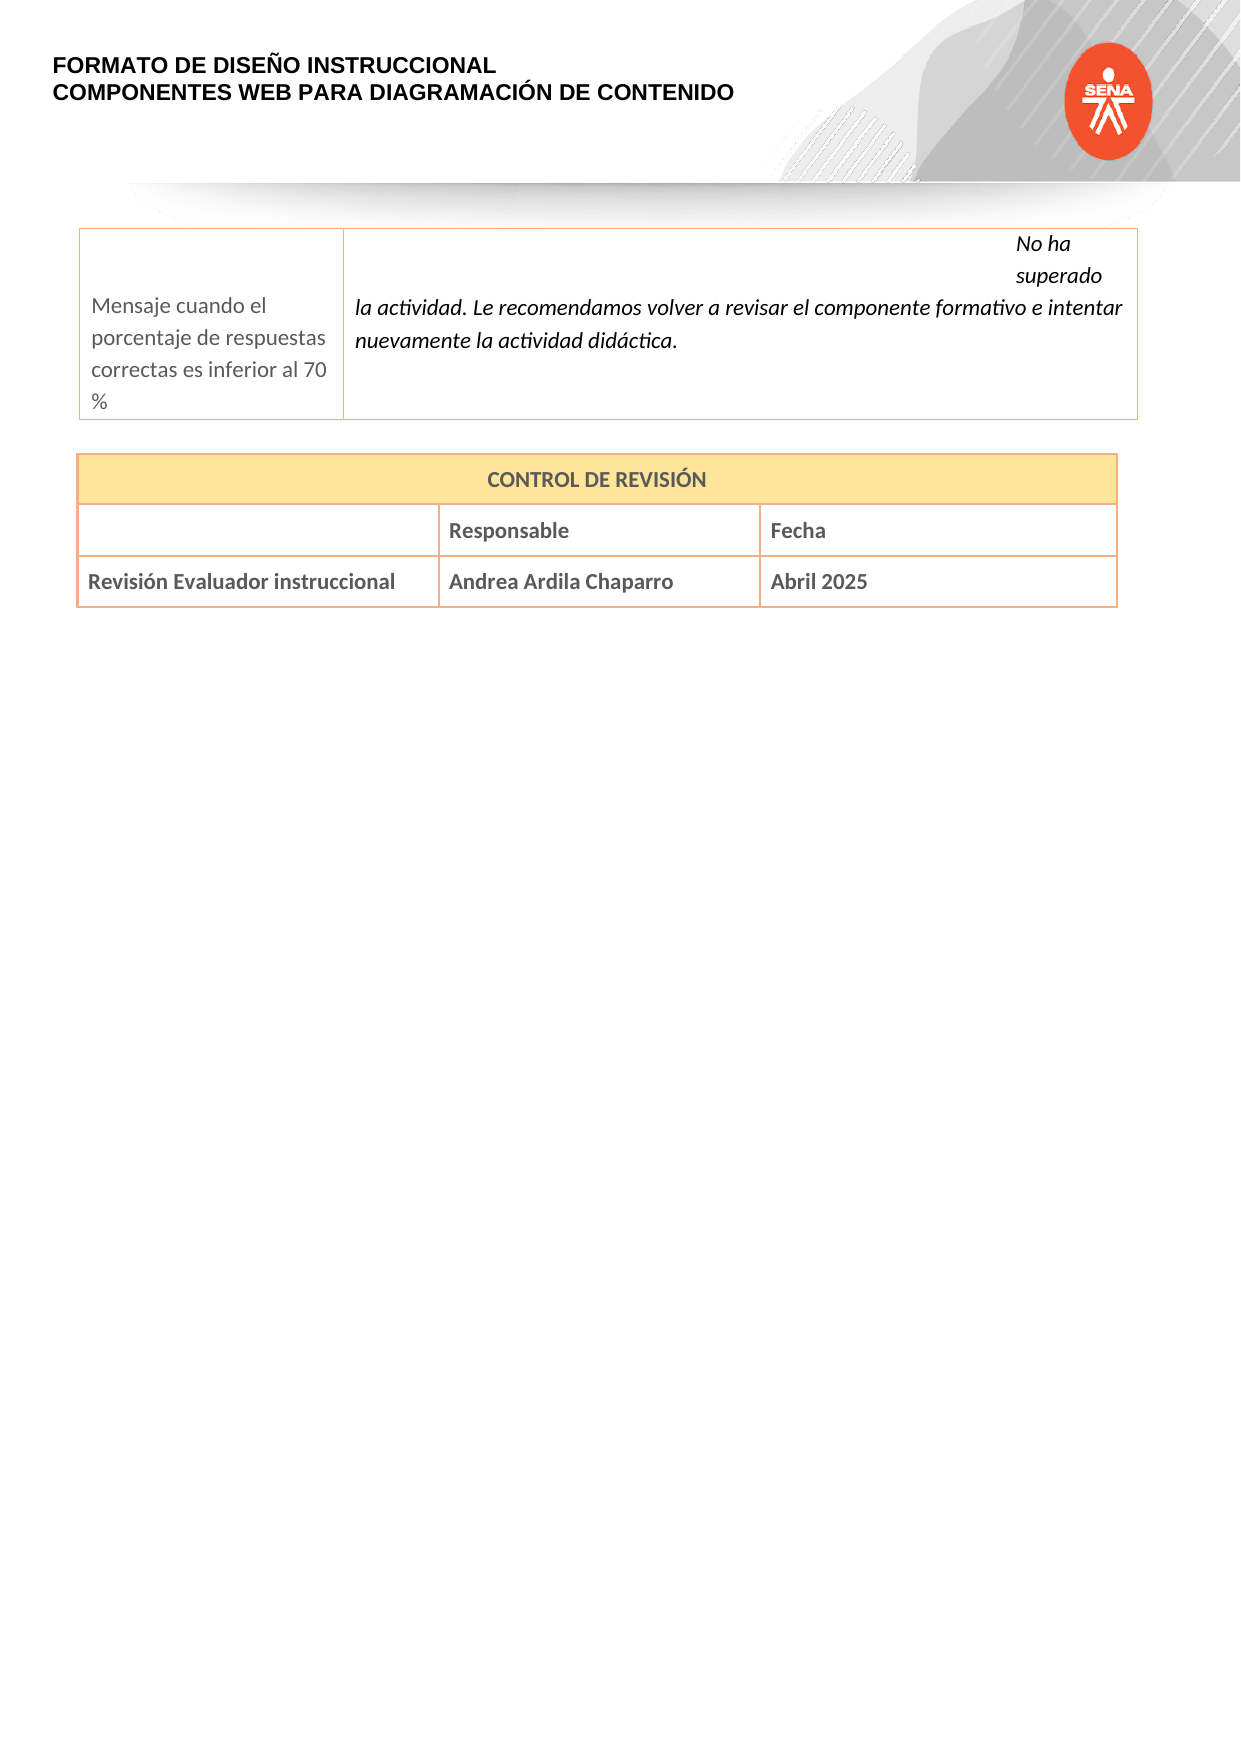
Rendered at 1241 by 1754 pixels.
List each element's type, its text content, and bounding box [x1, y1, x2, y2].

picture [0, 0, 1241, 229]
table_cell Responsable [440, 505, 759, 554]
table_cell Andrea Ardila Chaparro [440, 557, 759, 606]
table_cell Abril 2025 [761, 557, 1116, 606]
table_header CONTROL DE REVISIÓN [79, 455, 1116, 503]
table_cell Mensaje cuando el porcentaje de respuestas correctas es inferior al 70 % [80, 229, 343, 419]
table_cell Fecha [761, 505, 1116, 554]
table_cell No ha superado la actividad. Le recomendamos volver a revisar el componente formativo e intentar nuevamente la actividad didáctica. [344, 229, 1137, 419]
table_cell Revisión Evaluador instruccional [79, 557, 438, 606]
table_cell [79, 505, 438, 554]
